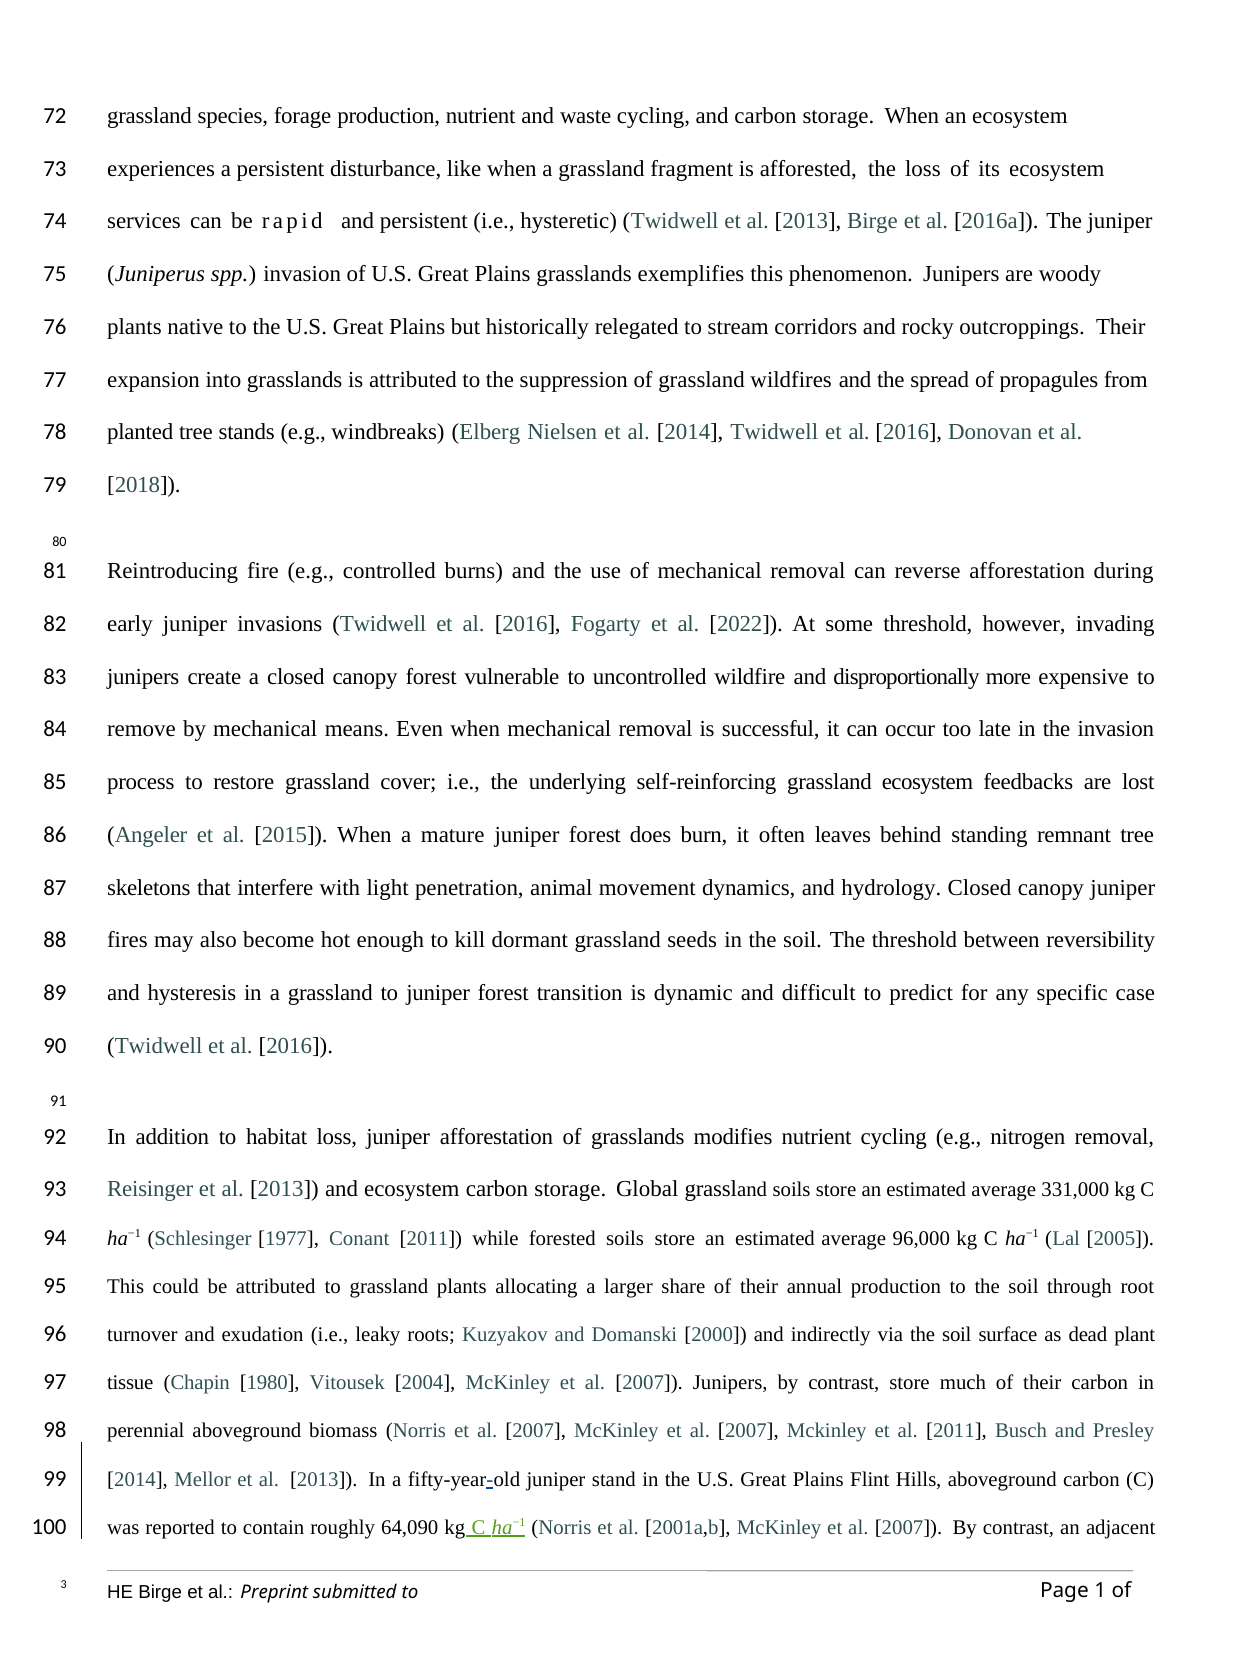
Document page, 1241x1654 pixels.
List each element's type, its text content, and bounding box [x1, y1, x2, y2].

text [107, 1123, 1155, 1539]
text Reintroducing fire (e.g., controlled burns) and the use of mechanical removal can reverse afforestation during early juniper invasions (Twidwell et al. [2016], Fogarty et al. [2022]). At some threshold, however, invading junipers create a closed canopy forest vulnerable to uncontrolled wildfire and disproportionally more expensive to remove by mechanical means. Even when mechanical removal is successful, it can occur too late in the invasion process to restore grassland cover; i.e., the underlying self-reinforcing grassland ecosystem feedbacks are lost (Angeler et al. [2015]). When a mature juniper forest does burn, it often leaves behind standing remnant tree skeletons that interfere with light penetration, animal movement dynamics, and hydrology. Closed canopy juniper fires may also become hot enough to kill dormant grassland seeds in the soil. The threshold between reversibility and hysteresis in a grassland to juniper forest transition is dynamic and difficult to predict for any specific case (Twidwell et al. [2016]). [107, 557, 1155, 1058]
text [107, 102, 1155, 497]
